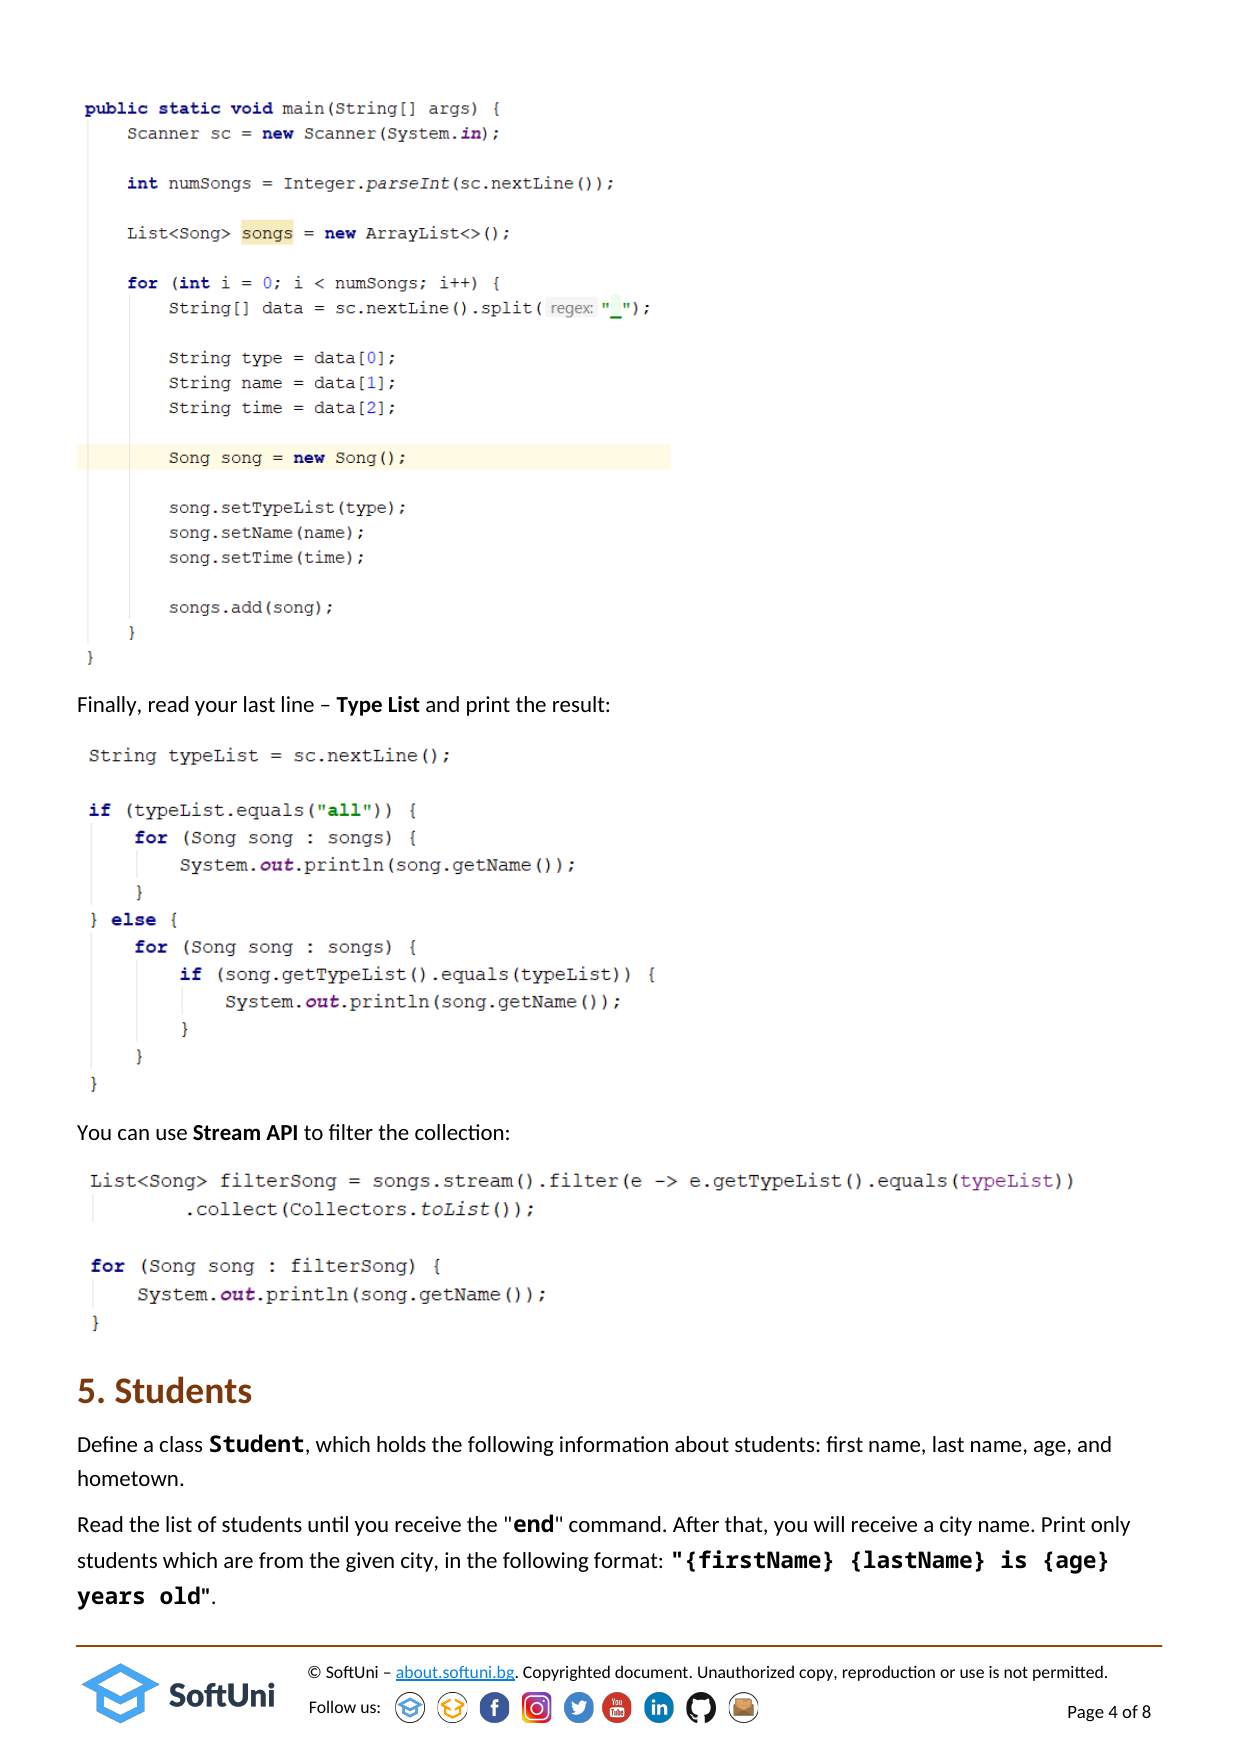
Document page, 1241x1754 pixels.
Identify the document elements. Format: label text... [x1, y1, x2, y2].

picture [602, 1692, 632, 1723]
picture [76, 95, 670, 673]
text Read the list of students until you receive the "end" command. After that, you will receive a city name. Print only students which are from the given city, in the following format: "{firstName} {lastName} is {age} years old". [77, 1508, 1163, 1611]
picture [76, 1162, 1088, 1343]
picture [728, 1692, 759, 1723]
picture [76, 734, 672, 1102]
picture [437, 1692, 468, 1723]
picture [686, 1692, 716, 1723]
picture [644, 1692, 653, 1701]
text You can use Stream API to filter the collection: [77, 1118, 1163, 1146]
picture [644, 1714, 653, 1723]
picture [522, 1692, 552, 1723]
subtitle Students [77, 1367, 1163, 1413]
picture [665, 1714, 674, 1723]
picture [75, 1658, 281, 1729]
picture [564, 1692, 594, 1723]
picture [665, 1692, 674, 1701]
picture [658, 1705, 667, 1714]
text Define a class Student, which holds the following information about students: first name, last name, age, and hometown. [77, 1428, 1163, 1492]
text Finally, read your last line – Type List and print the result: [77, 690, 1163, 718]
picture [395, 1692, 425, 1723]
picture [479, 1692, 510, 1723]
